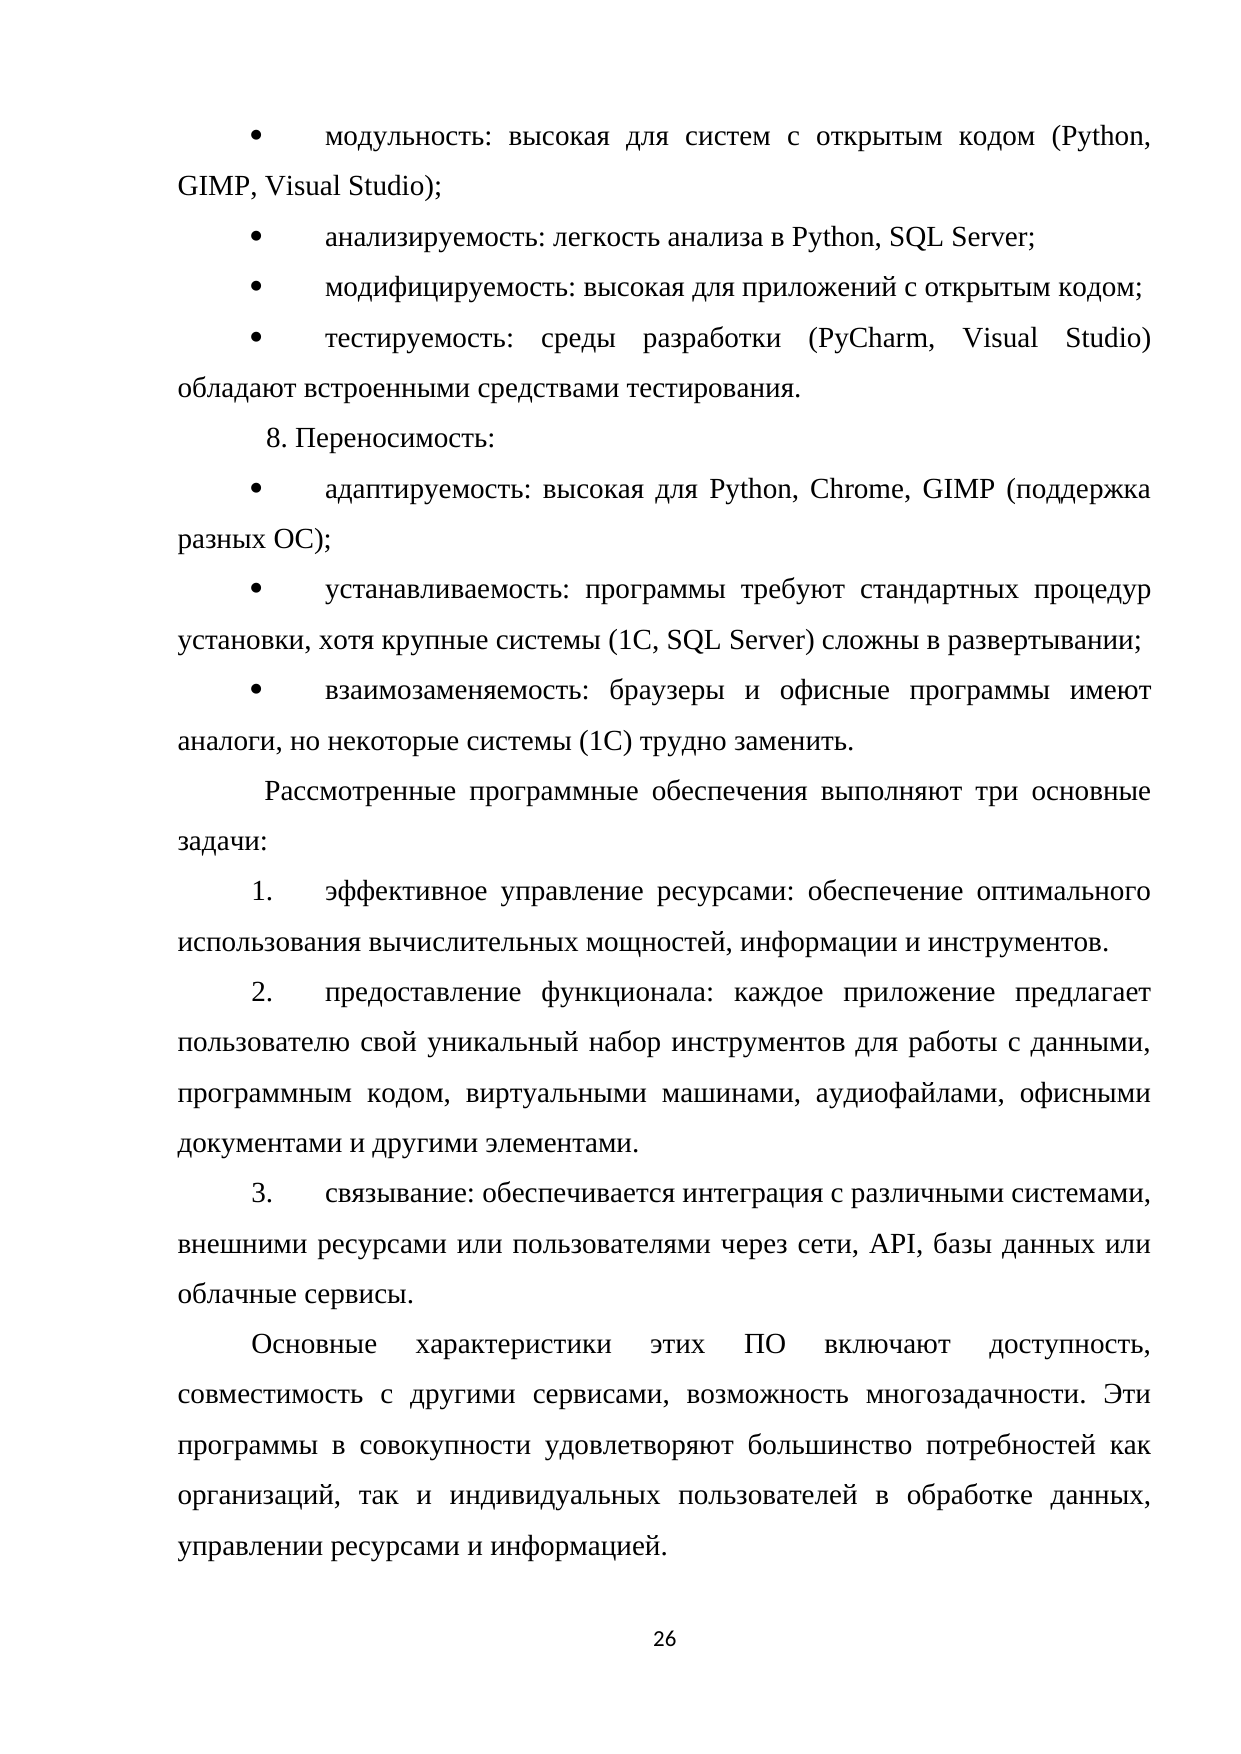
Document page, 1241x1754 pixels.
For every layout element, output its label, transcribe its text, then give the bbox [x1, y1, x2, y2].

list предоставление функционала: каждое приложение предлагает пользователю свой уникальный набор инструментов для работы с данными, программным кодом, виртуальными машинами, аудиофайлами, офисными документами и другими элементами. [177, 974, 1152, 1159]
list устанавливаемость: программы требуют стандартных процедур установки, хотя крупные системы (1С, SQL Server) сложны в развертывании; [177, 571, 1152, 655]
list адаптируемость: высокая для Python, Chrome, GIMP (поддержка разных ОС); [177, 471, 1152, 555]
list модульность: высокая для систем с открытым кодом (Python, GIMP, Visual Studio); [177, 118, 1152, 202]
list модифицируемость: высокая для приложений с открытым кодом; [177, 269, 1152, 303]
list Рассмотренные программные обеспечения выполняют три основные задачи: [177, 773, 1152, 857]
list эффективное управление ресурсами: обеспечение оптимального использования вычислительных мощностей, информации и инструментов. [177, 873, 1152, 957]
list тестируемость: среды разработки (PyCharm, Visual Studio) обладают встроенными средствами тестирования. [177, 320, 1152, 404]
list связывание: обеспечивается интеграция с различными системами, внешними ресурсами или пользователями через сети, API, базы данных или облачные сервисы. [177, 1175, 1152, 1309]
list Основные характеристики этих ПО включают доступность, совместимость с другими сервисами, возможность многозадачности. Эти программы в совокупности удовлетворяют большинство потребностей как организаций, так и индивидуальных пользователей в обработке данных, управлении ресурсами и информацией. [177, 1326, 1152, 1561]
list 8. Переносимость: [177, 420, 1152, 454]
list взаимозаменяемость: браузеры и офисные программы имеют аналоги, но некоторые системы (1С) трудно заменить. [177, 672, 1152, 756]
list анализируемость: легкость анализа в Python, SQL Server; [177, 219, 1152, 252]
